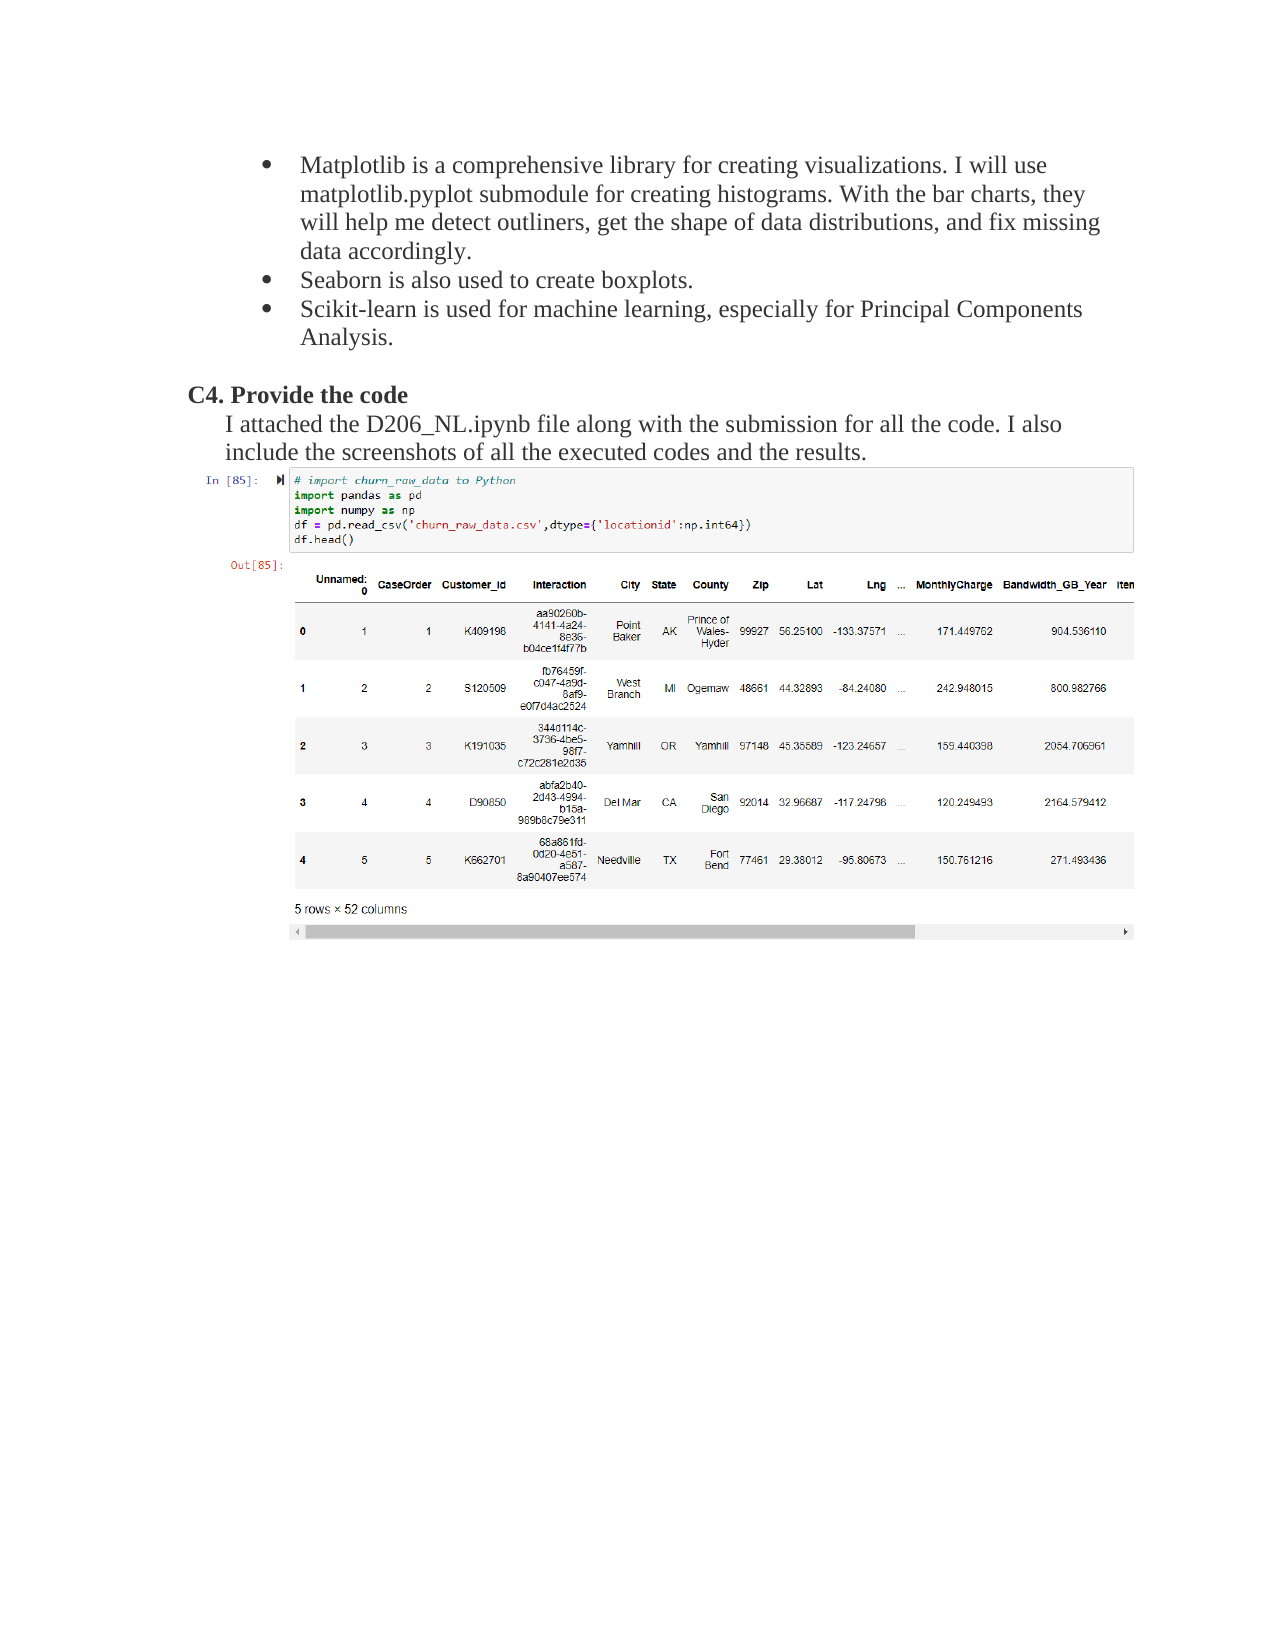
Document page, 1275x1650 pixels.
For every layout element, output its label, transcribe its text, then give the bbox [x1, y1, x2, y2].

text I attached the D206_NL.ipynb file along with the submission for all the code. I also include the screenshots of all the executed codes and the results. [225, 409, 1125, 466]
list Scikit-learn is used for machine learning, especially for Principal Components Analysis. [262, 294, 1125, 351]
text C4. Provide the code [187, 380, 1125, 409]
list Matplotlib is a comprehensive library for creating visualizations. I will use matplotlib.pyplot submodule for creating histograms. With the bar charts, they will help me detect outliners, get the shape of data distributions, and fix missing data accordingly. [262, 150, 1125, 265]
picture [187, 466, 1142, 942]
list Seaborn is also used to create boxplots. [262, 265, 1125, 294]
